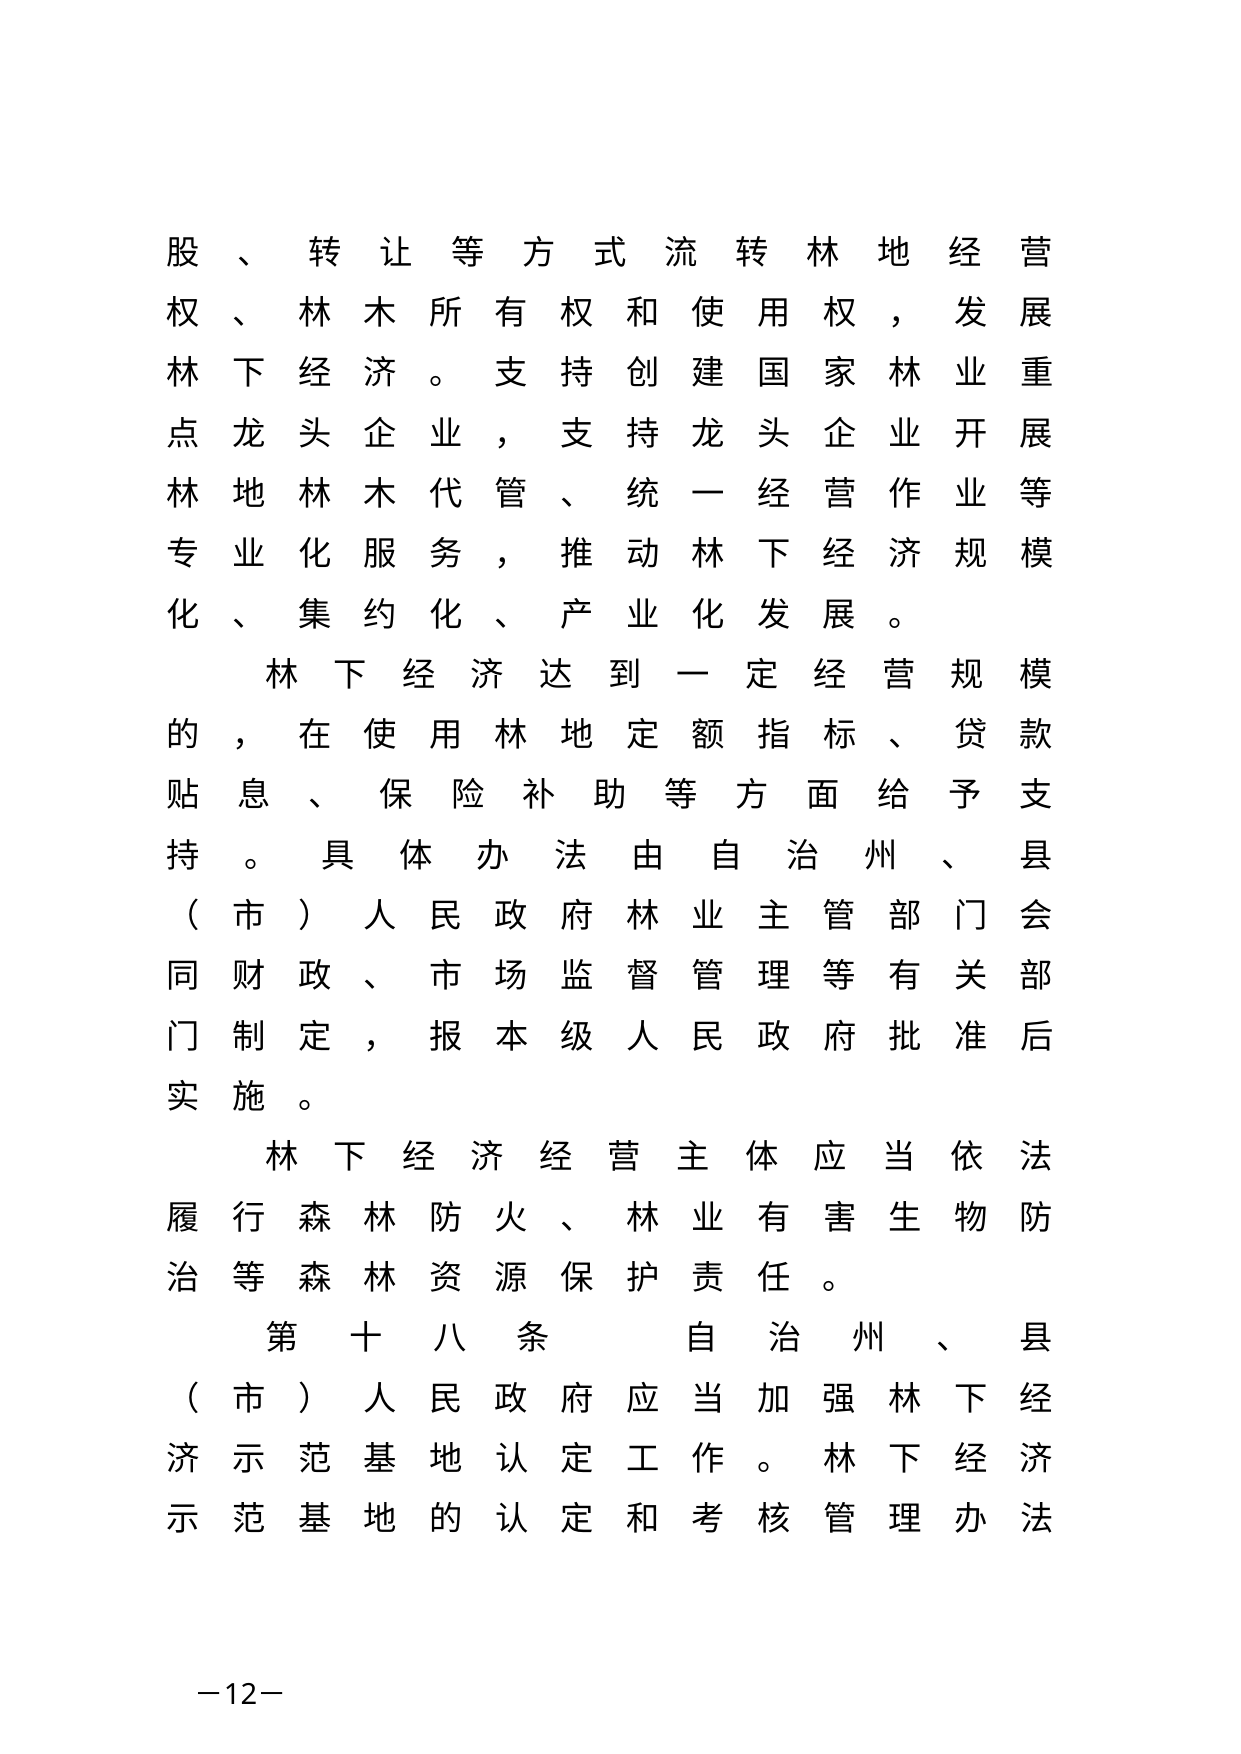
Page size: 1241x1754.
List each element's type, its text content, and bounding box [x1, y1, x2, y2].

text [167, 1305, 1085, 1546]
text 林下经济达到一定经营规模的，在使用林地定额指标、贷款贴息、保险补助等方面给予支持。具体办法由自治州、县（市）人民政府林业主管部门会同财政、市场监督管理等有关部门制定，报本级人民政府批准后实施。 [167, 642, 1085, 1124]
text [167, 219, 1085, 642]
text 林下经济经营主体应当依法履行森林防火、林业有害生物防治等森林资源保护责任。 [167, 1124, 1085, 1305]
